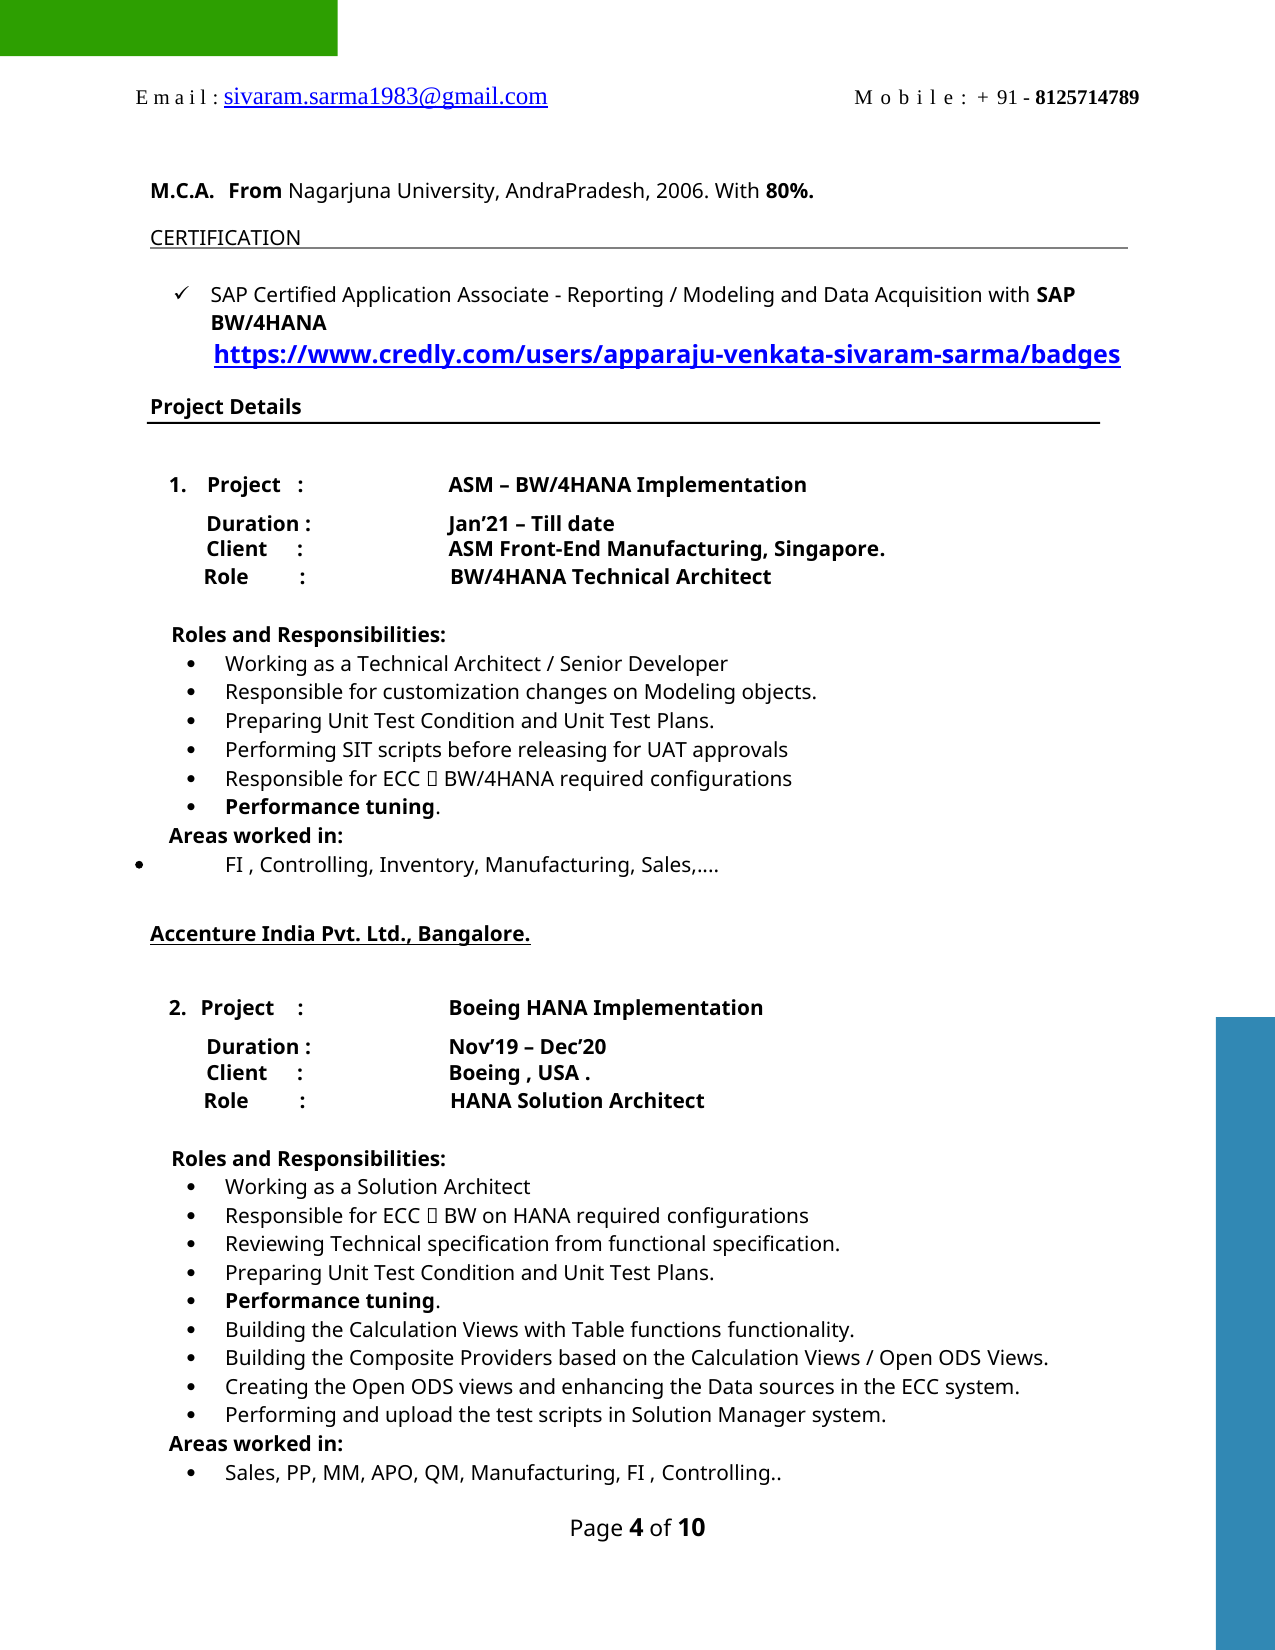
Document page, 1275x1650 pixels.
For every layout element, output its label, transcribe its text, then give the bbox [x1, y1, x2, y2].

subtitle Areas worked in: [169, 1429, 1139, 1458]
subtitle Performance tuning. [187, 1287, 1139, 1315]
list Project : ASM – BW/4HANA Implementation [169, 470, 901, 498]
list From Nagarjuna University, AndraPradesh, 2006. With 80%. [150, 176, 1139, 205]
list Duration : Nov’19 – Dec’20 [206, 1032, 901, 1061]
list Duration : Jan’21 – Till date [206, 509, 901, 537]
list Building the Composite Providers based on the Calculation Views / Open ODS Views. [187, 1343, 1139, 1372]
list FI , Controlling, Inventory, Manufacturing, Sales,.... [135, 850, 1139, 878]
subtitle SAP Certified Application Associate - Reporting / Modeling and Data Acquisition with SAP BW/4HANA [173, 280, 1139, 337]
text Client : ASM Front-End Manufacturing, Singapore. [206, 537, 1139, 562]
list Project : Boeing HANA Implementation [169, 993, 901, 1022]
text CERTIFICATION [150, 223, 1139, 252]
list Performing and upload the test scripts in Solution Manager system. [187, 1401, 1139, 1429]
list Performing SIT scripts before releasing for UAT approvals [187, 735, 1139, 763]
subtitle Areas worked in: [169, 821, 1139, 849]
list Preparing Unit Test Condition and Unit Test Plans. [187, 1258, 1139, 1287]
text Accenture India Pvt. Ltd., Bangalore. [150, 919, 1139, 948]
list Creating the Open ODS views and enhancing the Data sources in the ECC system. [187, 1372, 1139, 1401]
subtitle Project Details [150, 392, 1139, 420]
list Preparing Unit Test Condition and Unit Test Plans. [187, 706, 1139, 735]
list Working as a Solution Architect [187, 1172, 1139, 1201]
list Working as a Technical Architect / Senior Developer [187, 649, 1139, 677]
subtitle Performance tuning. [187, 792, 1139, 821]
list Responsible for ECC  BW/4HANA required configurations [187, 764, 1139, 792]
list Building the Calculation Views with Table functions functionality. [187, 1315, 1139, 1343]
text Role : BW/4HANA Technical Architect [203, 562, 1139, 591]
list Sales, PP, MM, APO, QM, Manufacturing, FI , Controlling.. [187, 1458, 1139, 1486]
text Client : Boeing , USA . [206, 1061, 1139, 1085]
list Reviewing Technical specification from functional specification. [187, 1229, 1139, 1258]
list Responsible for customization changes on Modeling objects. [187, 677, 1139, 706]
text https://www.credly.com/users/apparaju-venkata-sivaram-sarma/badges [135, 337, 1139, 371]
text Role : HANA Solution Architect [203, 1086, 1139, 1114]
list Responsible for ECC  BW on HANA required configurations [187, 1201, 1139, 1229]
text Roles and Responsibilities: [171, 620, 1139, 649]
text Roles and Responsibilities: [171, 1144, 1139, 1172]
